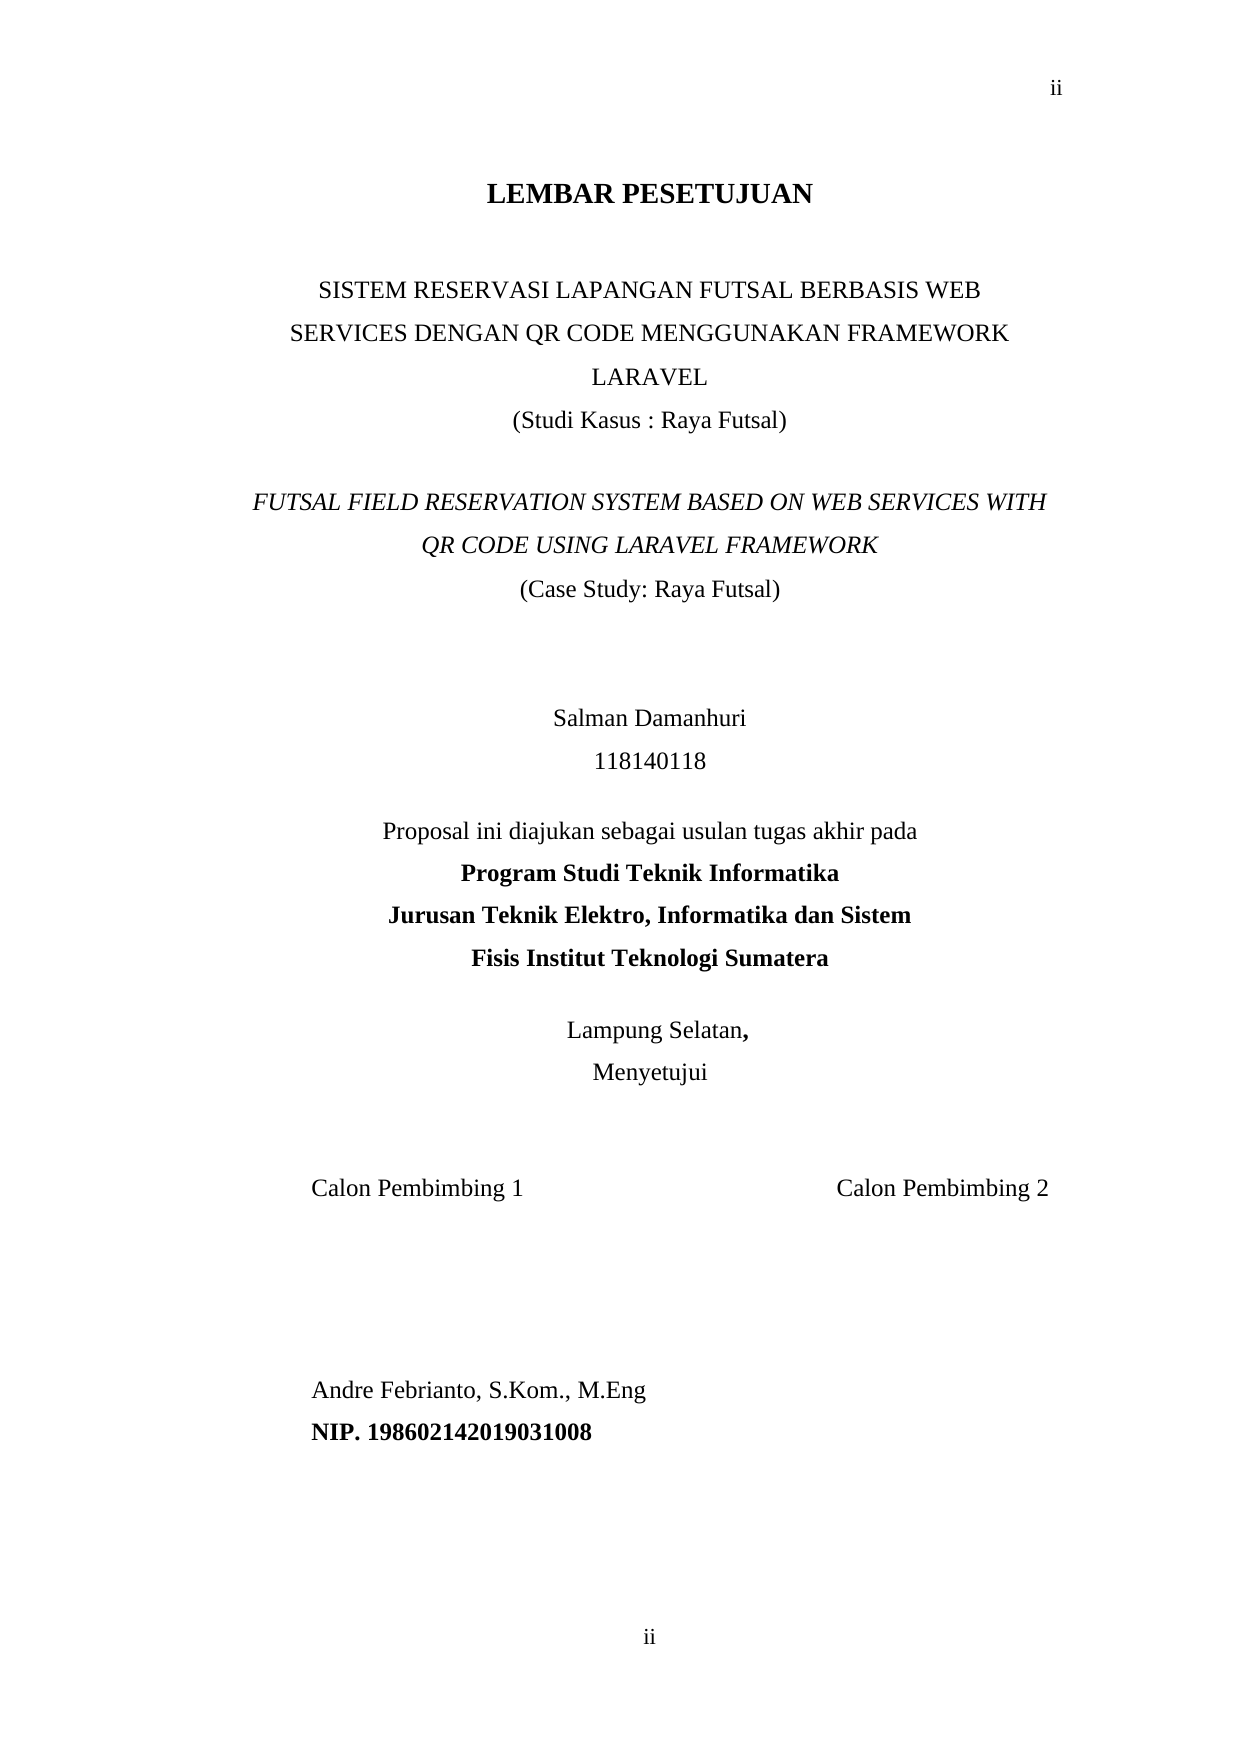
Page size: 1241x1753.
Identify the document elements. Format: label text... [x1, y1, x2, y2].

text (Case Study: Raya Futsal) [238, 574, 1061, 602]
subtitle LEMBAR PESETUJUAN [238, 176, 1061, 210]
text Program Studi Teknik Informatika [238, 858, 1061, 887]
text SISTEM RESERVASI LAPANGAN FUTSAL BERBASIS WEB SERVICES DENGAN QR CODE MENGGUNAKAN FRAMEWORK LARAVEL [262, 275, 1037, 390]
text Menyetujui [238, 1057, 1061, 1086]
text Jurusan Teknik Elektro, Informatika dan Sistem Fisis Institut Teknologi Sumatera [384, 900, 915, 972]
text Calon Pembimbing 1 Calon Pembimbing 2 [311, 1173, 1165, 1201]
text Proposal ini diajukan sebagai usulan tugas akhir pada [238, 816, 1061, 844]
text FUTSAL FIELD RESERVATION SYSTEM BASED ON WEB SERVICES WITH QR CODE USING LARAVEL FRAMEWORK [238, 487, 1061, 559]
text (Studi Kasus : Raya Futsal) [238, 405, 1061, 433]
text Salman Damanhuri 118140118 [539, 703, 760, 775]
text Andre Febrianto, S.Kom., M.Eng [311, 1375, 1165, 1404]
text Lampung Selatan, [238, 1016, 928, 1044]
text NIP. 198602142019031008 [311, 1417, 1165, 1446]
